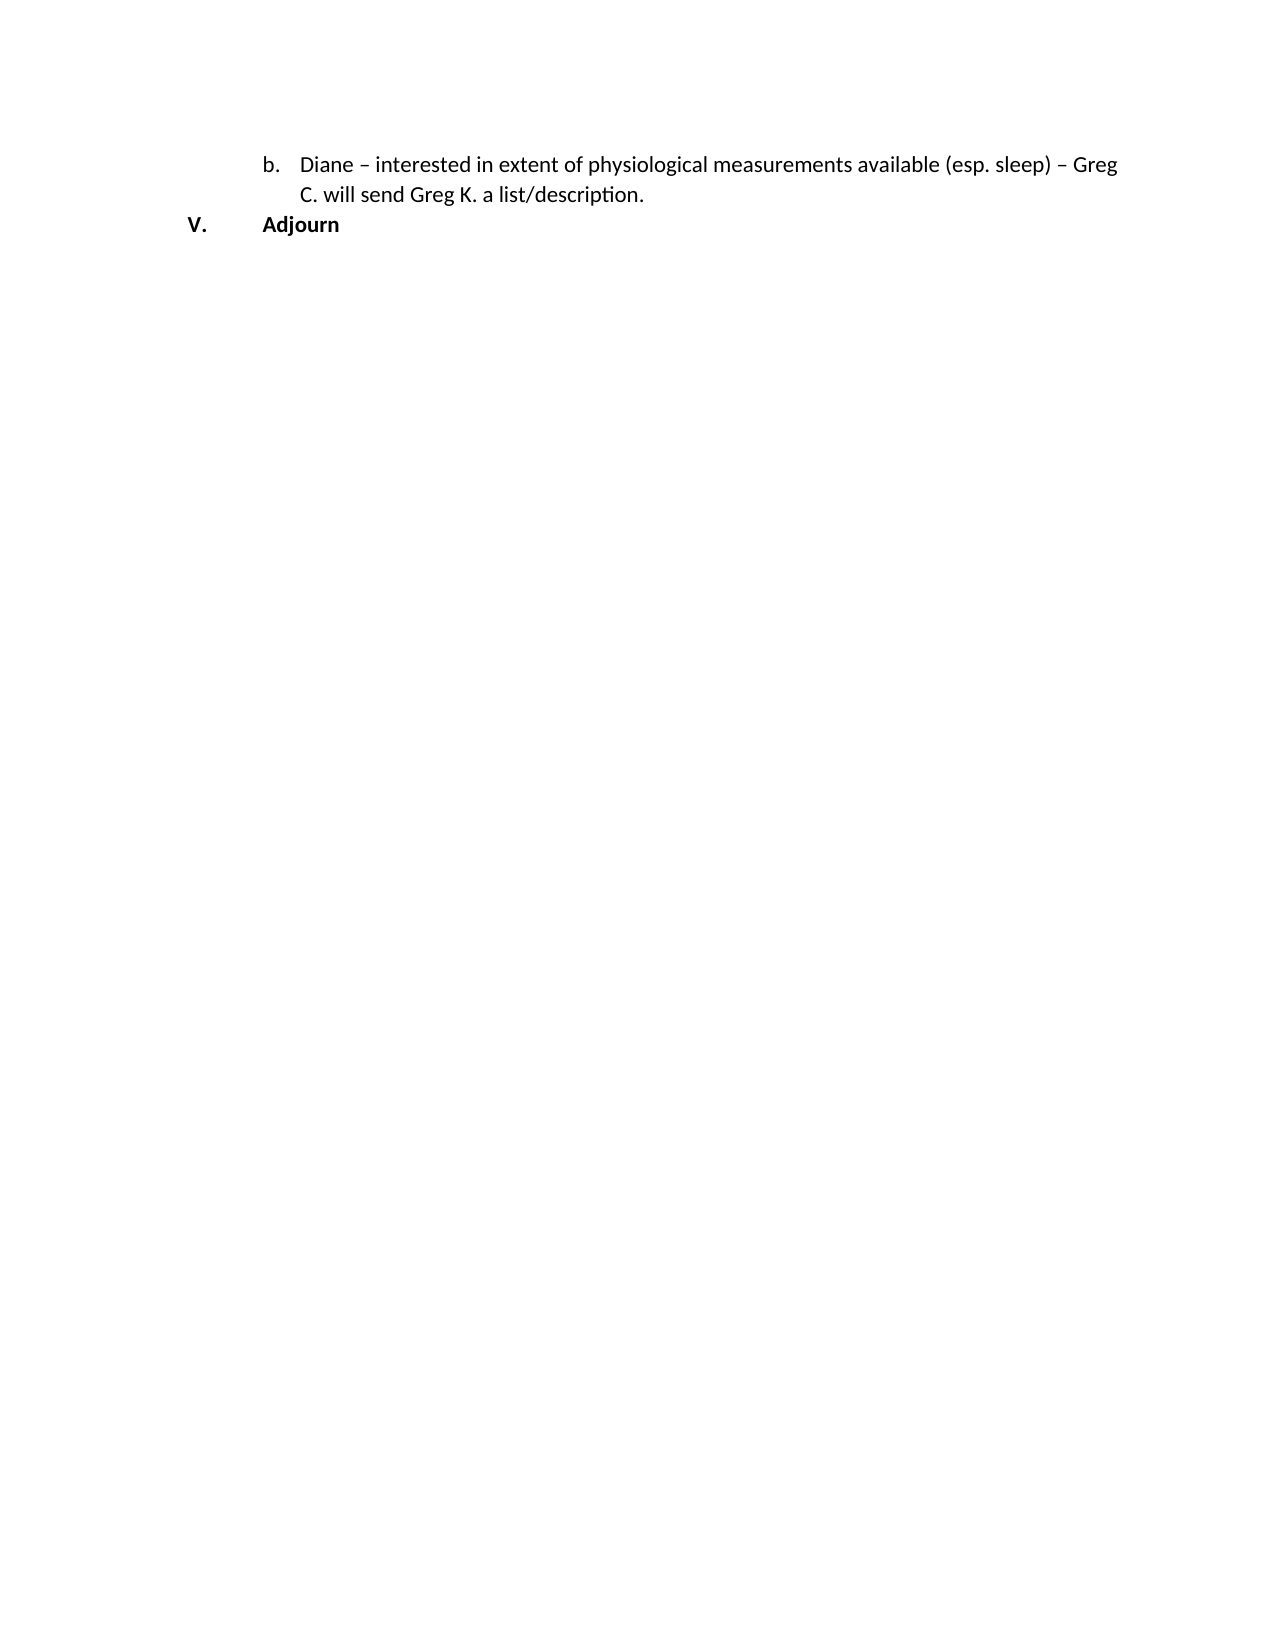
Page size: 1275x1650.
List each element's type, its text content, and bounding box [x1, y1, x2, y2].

list Diane – interested in extent of physiological measurements available (esp. sleep) – Greg C. will send Greg K. a list/description. [262, 150, 1125, 208]
list Adjourn [187, 210, 1125, 238]
